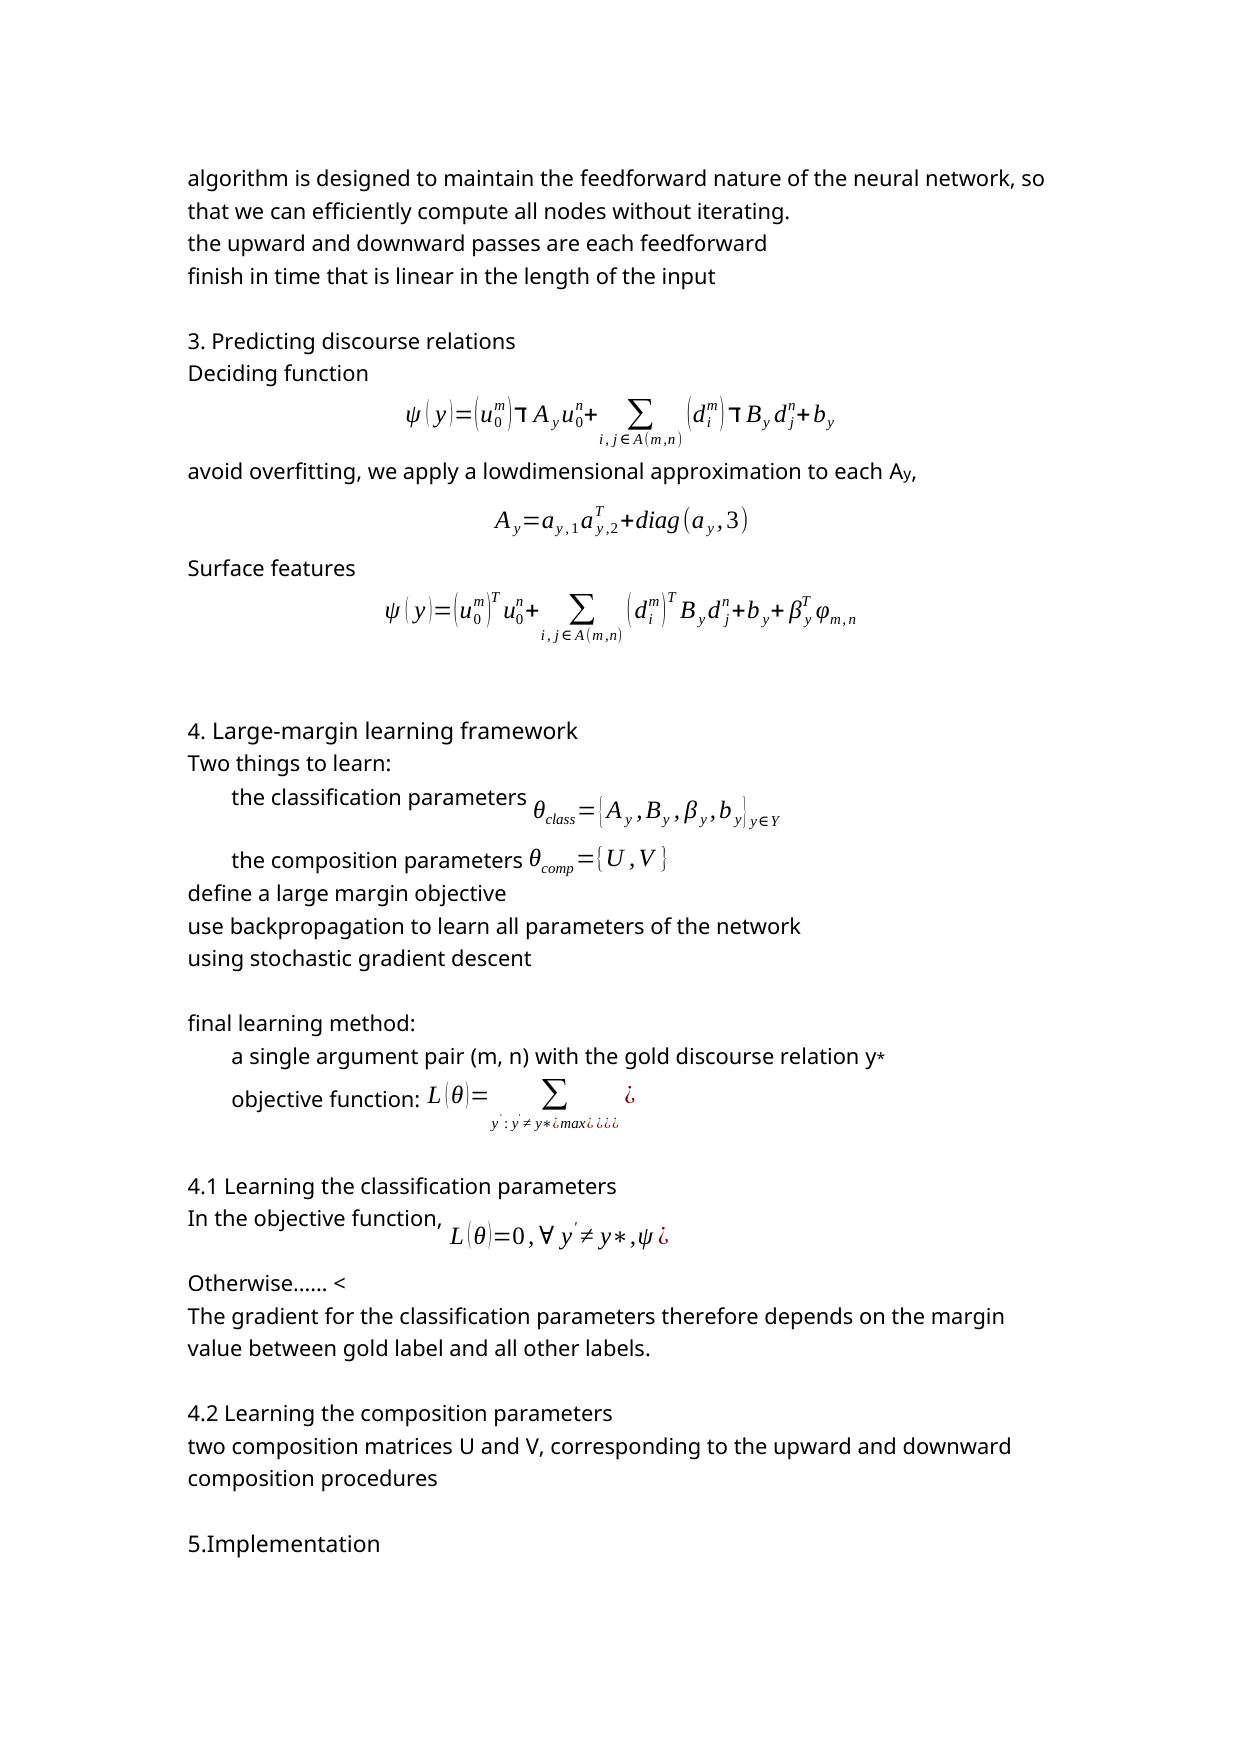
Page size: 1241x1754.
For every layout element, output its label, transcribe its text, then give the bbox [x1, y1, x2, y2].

text the upward and downward passes are each feedforward [187, 227, 1053, 259]
text the composition parameters [187, 844, 1053, 877]
text the classification parameters [187, 779, 1053, 844]
text avoid overfitting, we apply a lowdimensional approximation to each Ay, [187, 454, 1053, 487]
text finish in time that is linear in the length of the input [187, 259, 1053, 292]
text The gradient for the classification parameters therefore depends on the margin value between gold label and all other labels. [187, 1299, 1053, 1364]
text a single argument pair (m, n) with the gold discourse relation y* [187, 1039, 1053, 1072]
text 5.Implementation [187, 1527, 1053, 1559]
text Surface features [187, 552, 1053, 584]
text Otherwise…… < [187, 1267, 1053, 1299]
text 4.2 Learning the composition parameters [187, 1397, 1053, 1429]
text two composition matrices U and V, corresponding to the upward and downward composition procedures [187, 1429, 1053, 1494]
text using stochastic gradient descent [187, 942, 1053, 974]
text objective function: [187, 1072, 1053, 1137]
text 4.1 Learning the classification parameters [187, 1169, 1053, 1202]
text algorithm is designed to maintain the feedforward nature of the neural network, so that we can efficiently compute all nodes without iterating. [187, 162, 1053, 227]
text Two things to learn: [187, 747, 1053, 779]
text In the objective function, [187, 1202, 1053, 1267]
text 3. Predicting discourse relations [187, 324, 1053, 357]
text define a large margin objective [187, 877, 1053, 909]
text final learning method: [187, 1007, 1053, 1039]
text Deciding function [187, 357, 1053, 389]
text 4. Large-margin learning framework [187, 714, 1053, 747]
text use backpropagation to learn all parameters of the network [187, 909, 1053, 942]
